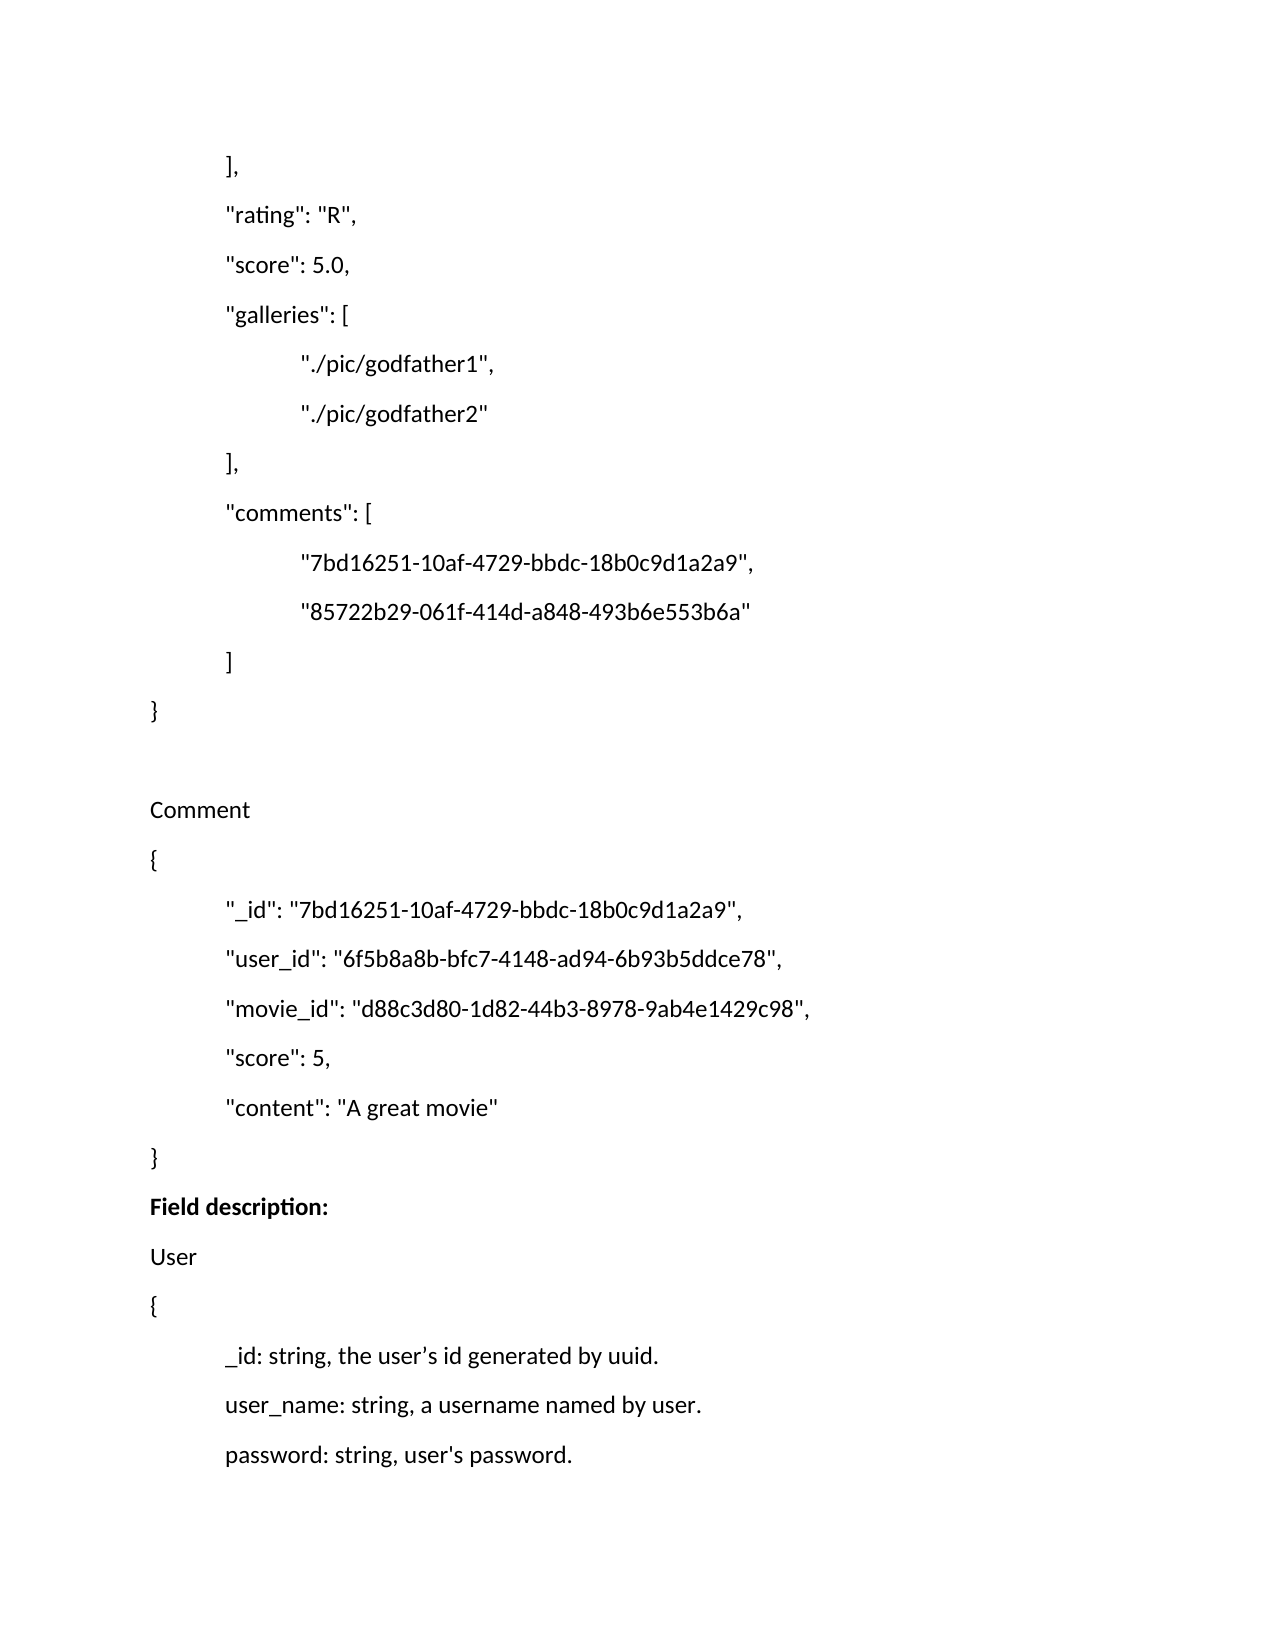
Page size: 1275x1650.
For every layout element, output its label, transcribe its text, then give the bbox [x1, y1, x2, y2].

text "comments": [ [150, 497, 1125, 528]
text "./pic/godfather2" [150, 398, 1125, 428]
text User [150, 1241, 1125, 1271]
text { [150, 844, 1125, 875]
text "score": 5, [150, 1042, 1125, 1073]
text "score": 5.0, [150, 249, 1125, 280]
text Field description: [150, 1191, 1125, 1222]
text user_name: string, a username named by user. [150, 1389, 1125, 1420]
text ] [150, 646, 1125, 676]
text } [150, 695, 1125, 726]
text Comment [150, 794, 1125, 825]
text "./pic/godfather1", [150, 348, 1125, 379]
text "galleries": [ [150, 299, 1125, 329]
text ], [150, 150, 1125, 181]
text ], [150, 447, 1125, 478]
text password: string, user's password. [150, 1439, 1125, 1470]
text "_id": "7bd16251-10af-4729-bbdc-18b0c9d1a2a9", [150, 894, 1125, 924]
text { [150, 1290, 1125, 1321]
text "85722b29-061f-414d-a848-493b6e553b6a" [150, 596, 1125, 627]
text "user_id": "6f5b8a8b-bfc7-4148-ad94-6b93b5ddce78", [150, 943, 1125, 974]
text "content": "A great movie" [150, 1092, 1125, 1123]
text _id: string, the user’s id generated by uuid. [150, 1340, 1125, 1371]
text "7bd16251-10af-4729-bbdc-18b0c9d1a2a9", [150, 547, 1125, 577]
text "rating": "R", [150, 199, 1125, 230]
text "movie_id": "d88c3d80-1d82-44b3-8978-9ab4e1429c98", [150, 993, 1125, 1023]
text } [150, 1142, 1125, 1172]
